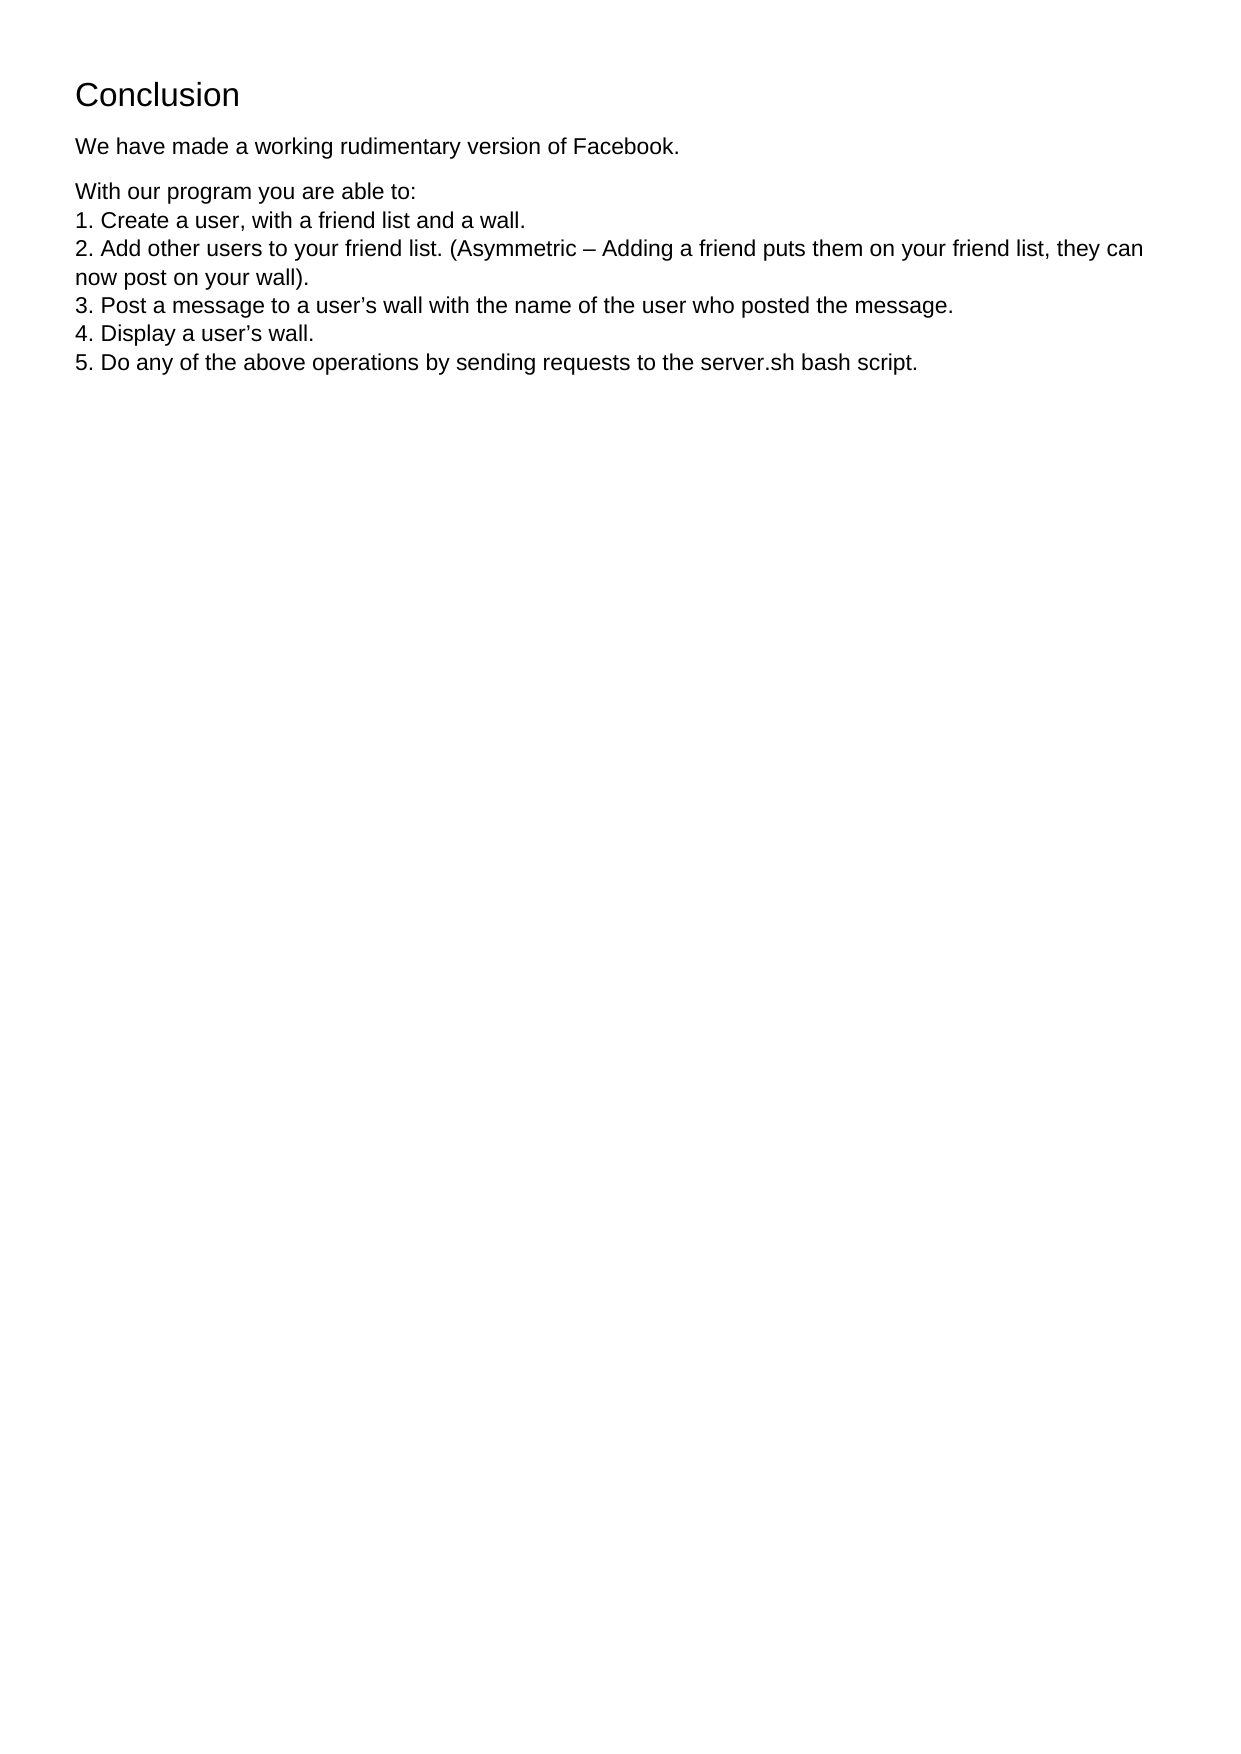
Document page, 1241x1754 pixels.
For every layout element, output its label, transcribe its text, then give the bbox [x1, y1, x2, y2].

text We have made a working rudimentary version of Facebook. [75, 133, 1165, 159]
text Conclusion [75, 75, 1165, 113]
text With our program you are able to: 1. Create a user, with a friend list and a wall. 2. Add other users to your friend list. (Asymmetric – Adding a friend puts them on your friend list, they can now post on your wall). 3. Post a message to a user’s wall with the name of the user who posted the message. 4. Display a user’s wall. 5. Do any of the above operations by sending requests to the server.sh bash script. [75, 178, 1165, 375]
